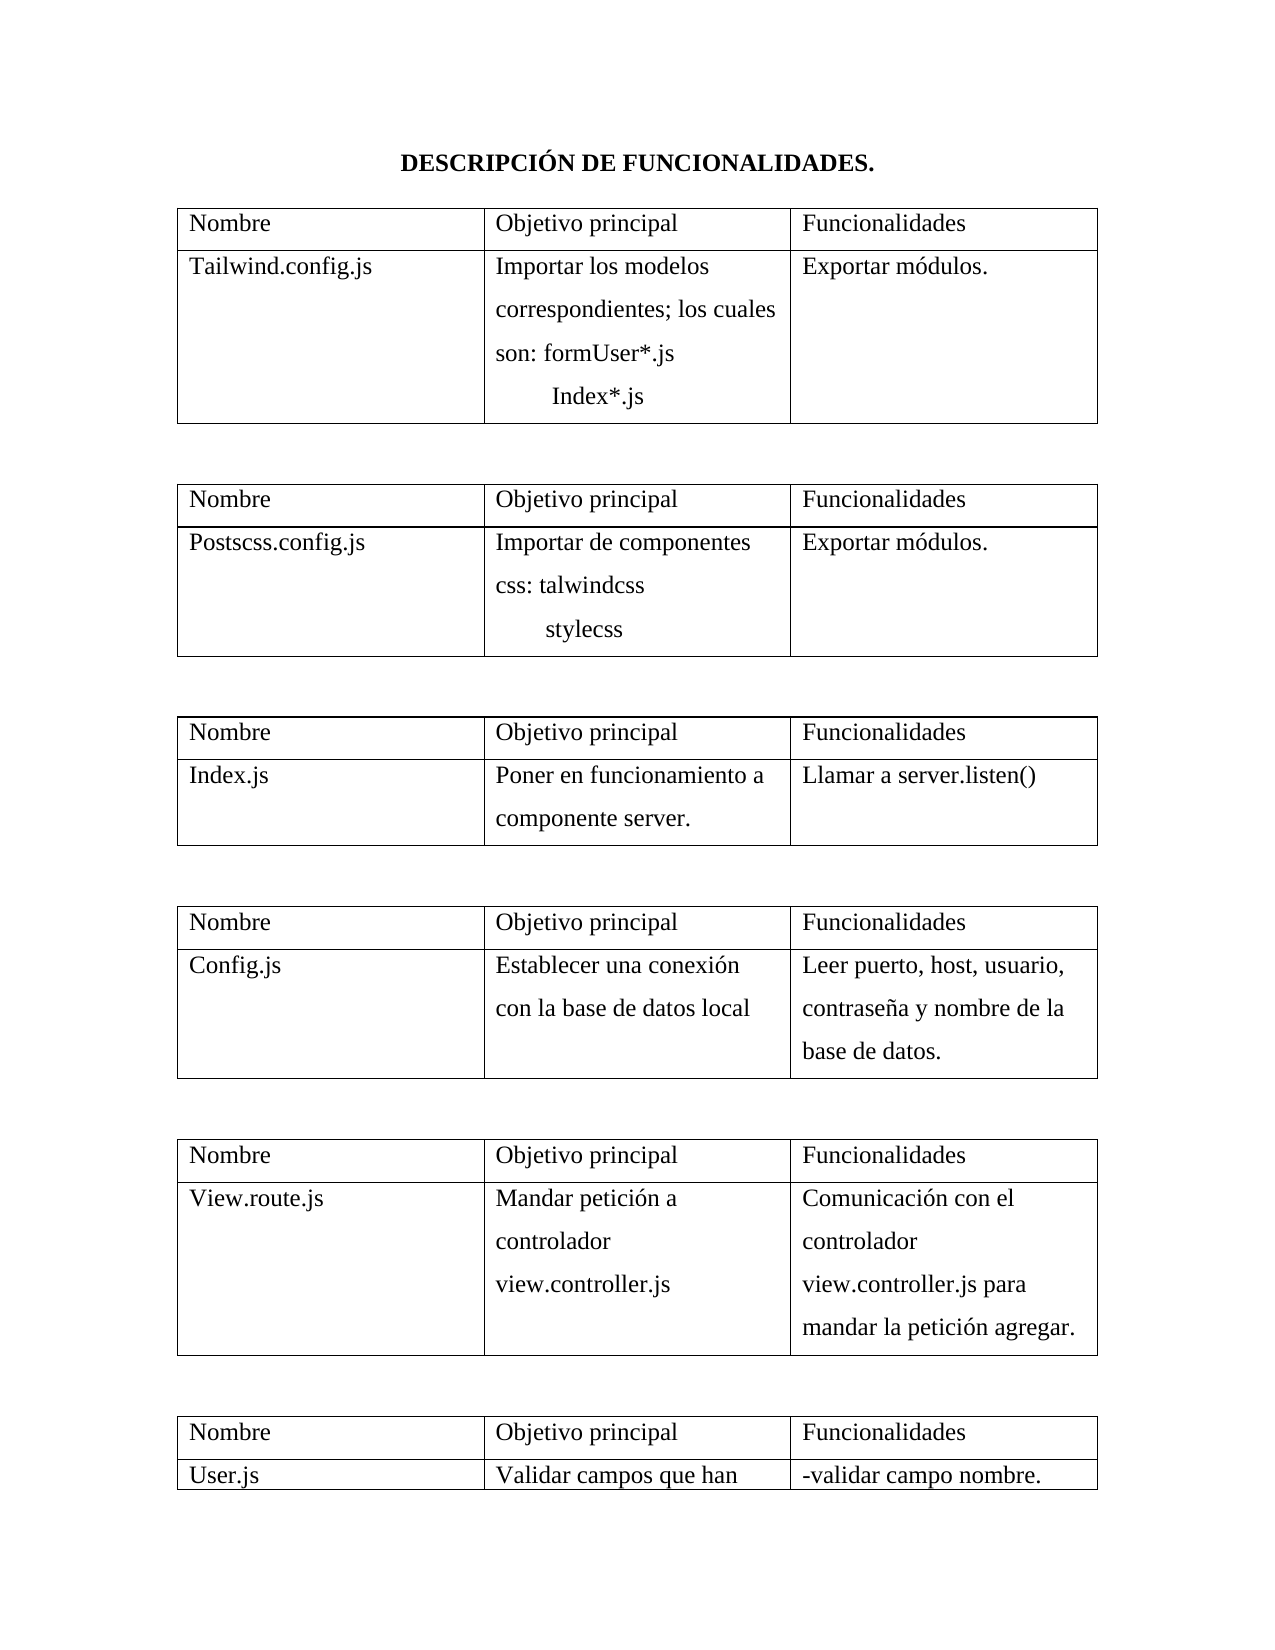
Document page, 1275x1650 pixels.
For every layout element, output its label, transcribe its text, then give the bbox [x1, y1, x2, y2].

table_header Nombre [178, 485, 484, 526]
text DESCRIPCIÓN DE FUNCIONALIDADES. [177, 148, 1098, 176]
table_header Objetivo principal [485, 1417, 790, 1459]
table_cell Importar los modelos correspondientes; los cuales son: formUser*.js Index*.js [485, 251, 790, 423]
table_header Funcionalidades [791, 209, 1097, 250]
table_cell Importar de componentes css: talwindcss stylecss [485, 528, 790, 656]
table_cell User.js [178, 1460, 484, 1489]
table_cell Comunicación con el controlador view.controller.js para mandar la petición agregar. [791, 1183, 1097, 1355]
table_header Funcionalidades [791, 485, 1097, 526]
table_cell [485, 1460, 790, 1489]
table_header Objetivo principal [485, 718, 790, 759]
table_cell Exportar módulos. [791, 251, 1097, 423]
table_cell View.route.js [178, 1183, 484, 1355]
table_cell Exportar módulos. [791, 528, 1097, 656]
table_cell Postscss.config.js [178, 528, 484, 656]
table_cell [791, 1460, 1097, 1489]
table_cell Config.js [178, 950, 484, 1078]
table_cell Llamar a server.listen() [791, 760, 1097, 845]
table_header Nombre [178, 907, 484, 949]
table_header Objetivo principal [485, 907, 790, 949]
table_cell Tailwind.config.js [178, 251, 484, 423]
table_cell Mandar petición a controlador view.controller.js [485, 1183, 790, 1355]
table_cell Establecer una conexión con la base de datos local [485, 950, 790, 1078]
table_header Nombre [178, 1140, 484, 1182]
table_header Objetivo principal [485, 209, 790, 250]
table_cell Index.js [178, 760, 484, 845]
table_header Objetivo principal [485, 1140, 790, 1182]
table_cell Poner en funcionamiento a componente server. [485, 760, 790, 845]
table_header Funcionalidades [791, 1417, 1097, 1459]
table_header Funcionalidades [791, 718, 1097, 759]
table_header Nombre [178, 209, 484, 250]
table_header Funcionalidades [791, 1140, 1097, 1182]
table_header Objetivo principal [485, 485, 790, 526]
table_header Nombre [178, 1417, 484, 1459]
table_cell Leer puerto, host, usuario, contraseña y nombre de la base de datos. [791, 950, 1097, 1078]
table_header Funcionalidades [791, 907, 1097, 949]
table_header Nombre [178, 718, 484, 759]
